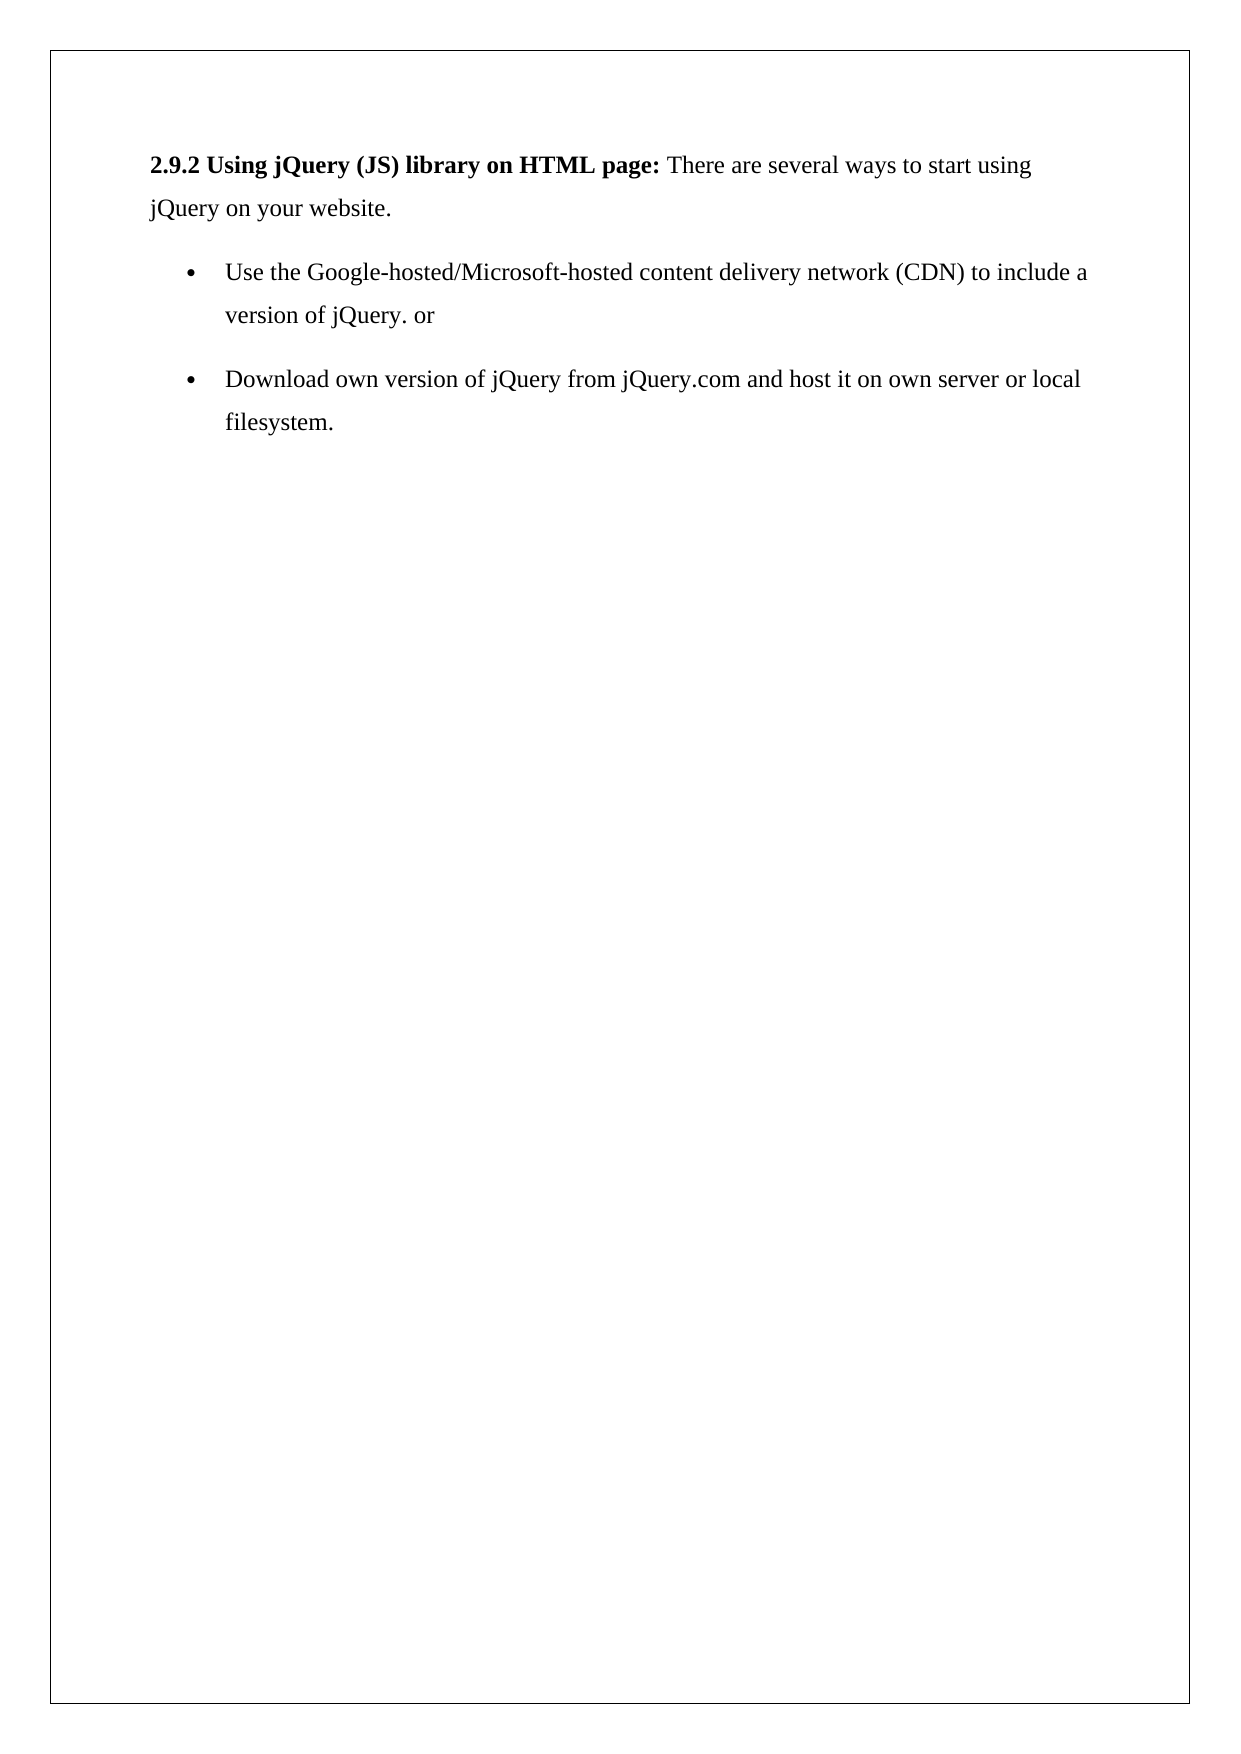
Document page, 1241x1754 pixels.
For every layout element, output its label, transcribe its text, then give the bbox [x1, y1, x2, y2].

list Use the Google-hosted/Microsoft-hosted content delivery network (CDN) to include a version of jQuery. or [187, 257, 1090, 329]
list Download own version of jQuery from jQuery.com and host it on own server or local filesystem. [187, 364, 1090, 436]
text 2.9.2 Using jQuery (JS) library on HTML page: There are several ways to start using jQuery on your website. [150, 150, 1090, 222]
